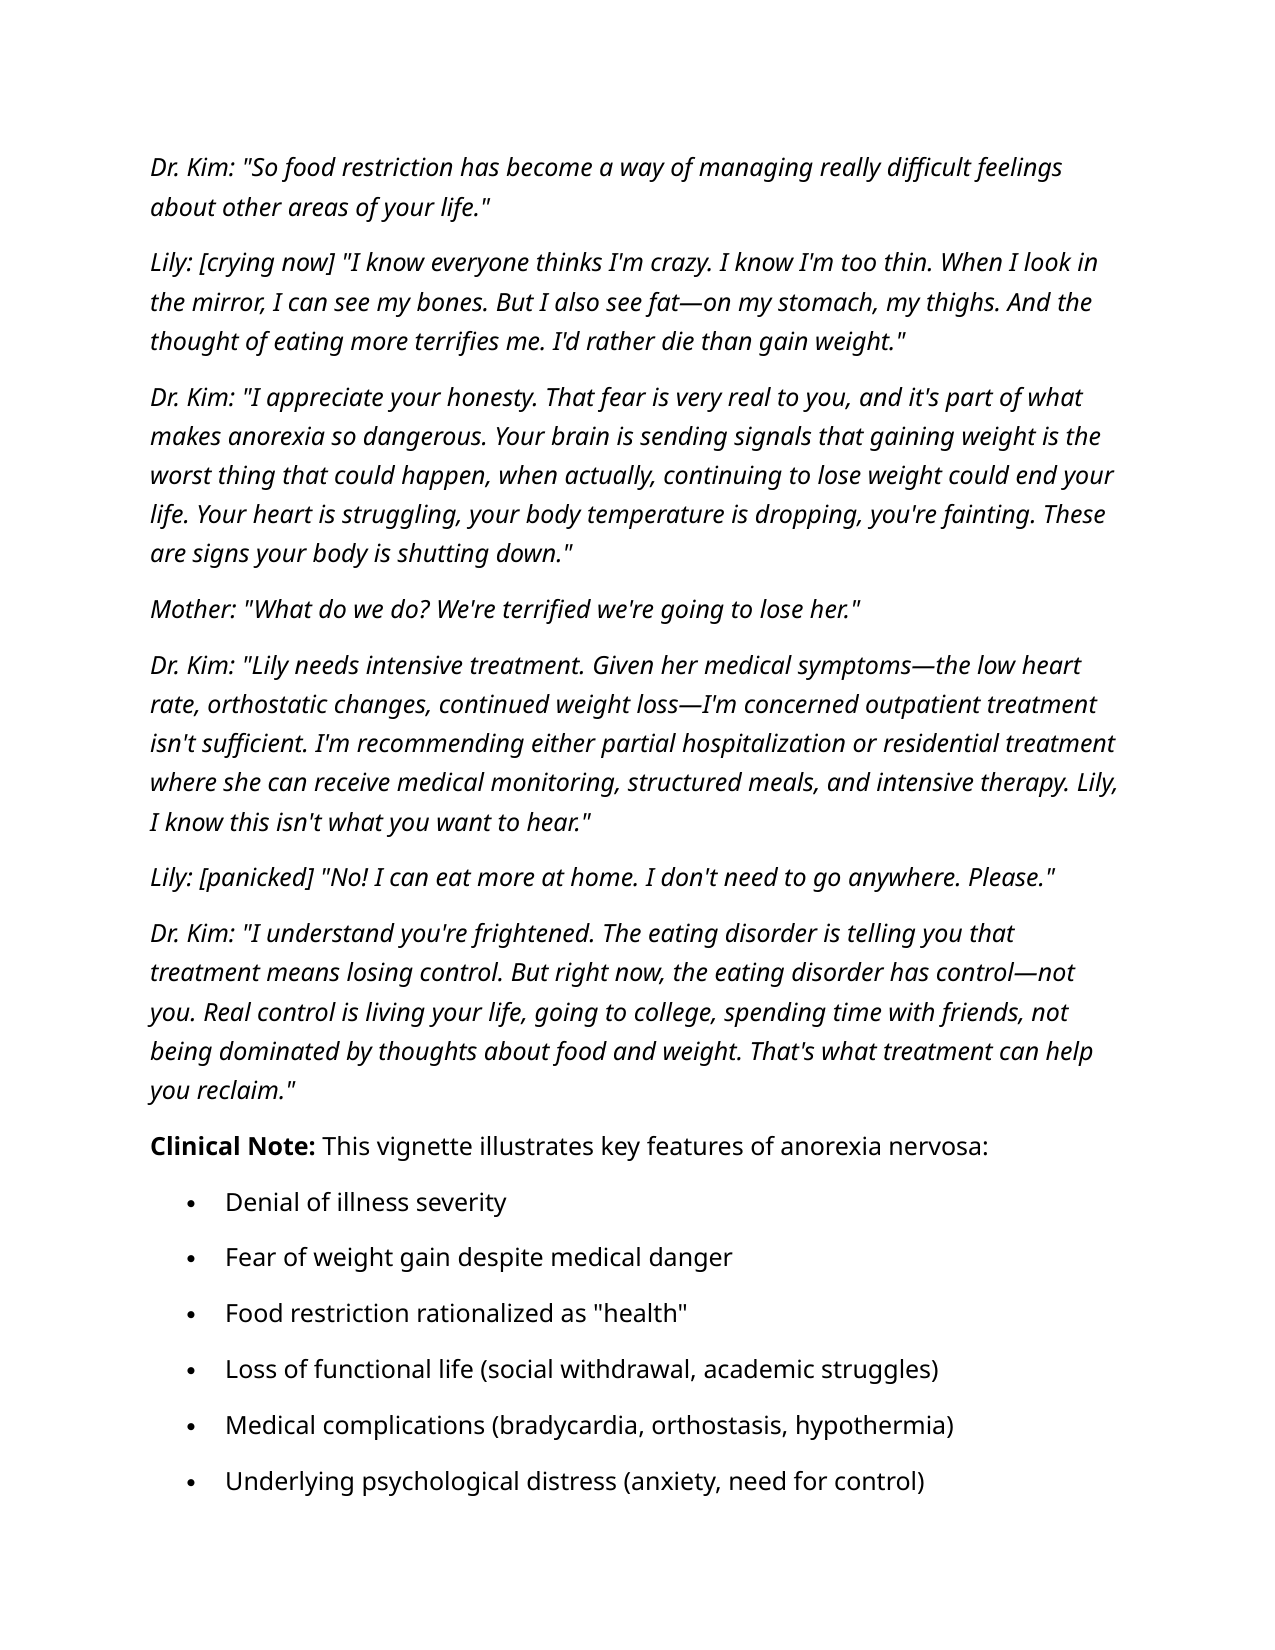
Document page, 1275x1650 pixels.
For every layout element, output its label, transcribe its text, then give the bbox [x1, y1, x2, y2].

list Fear of weight gain despite medical danger [187, 1240, 1125, 1274]
text Dr. Kim: "So food restriction has become a way of managing really difficult feelings about other areas of your life." [150, 150, 1125, 223]
text Dr. Kim: "I understand you're frightened. The eating disorder is telling you that treatment means losing control. But right now, the eating disorder has control—not you. Real control is living your life, going to college, spending time with friends, not being dominated by thoughts about food and weight. That's what treatment can help you reclaim." [150, 916, 1125, 1107]
text Mother: "What do we do? We're terrified we're going to lose her." [150, 592, 1125, 626]
text Dr. Kim: "Lily needs intensive treatment. Given her medical symptoms—the low heart rate, orthostatic changes, continued weight loss—I'm concerned outpatient treatment isn't sufficient. I'm recommending either partial hospitalization or residential treatment where she can receive medical monitoring, structured meals, and intensive therapy. Lily, I know this isn't what you want to hear." [150, 647, 1125, 838]
list Underlying psychological distress (anxiety, need for control) [187, 1463, 1125, 1497]
list Food restriction rationalized as "health" [187, 1296, 1125, 1330]
text Clinical Note: This vignette illustrates key features of anorexia nervosa: [150, 1128, 1125, 1162]
text Dr. Kim: "I appreciate your honesty. That fear is very real to you, and it's part of what makes anorexia so dangerous. Your brain is sending signals that gaining weight is the worst thing that could happen, when actually, continuing to lose weight could end your life. Your heart is struggling, your body temperature is dropping, you're fainting. These are signs your body is shutting down." [150, 379, 1125, 570]
list Denial of illness severity [187, 1184, 1125, 1218]
text Lily: [panicked] "No! I can eat more at home. I don't need to go anywhere. Please." [150, 860, 1125, 894]
text Lily: [crying now] "I know everyone thinks I'm crazy. I know I'm too thin. When I look in the mirror, I can see my bones. But I also see fat—on my stomach, my thighs. And the thought of eating more terrifies me. I'd rather die than gain weight." [150, 245, 1125, 357]
list Loss of functional life (social withdrawal, academic struggles) [187, 1352, 1125, 1386]
list Medical complications (bradycardia, orthostasis, hypothermia) [187, 1407, 1125, 1442]
